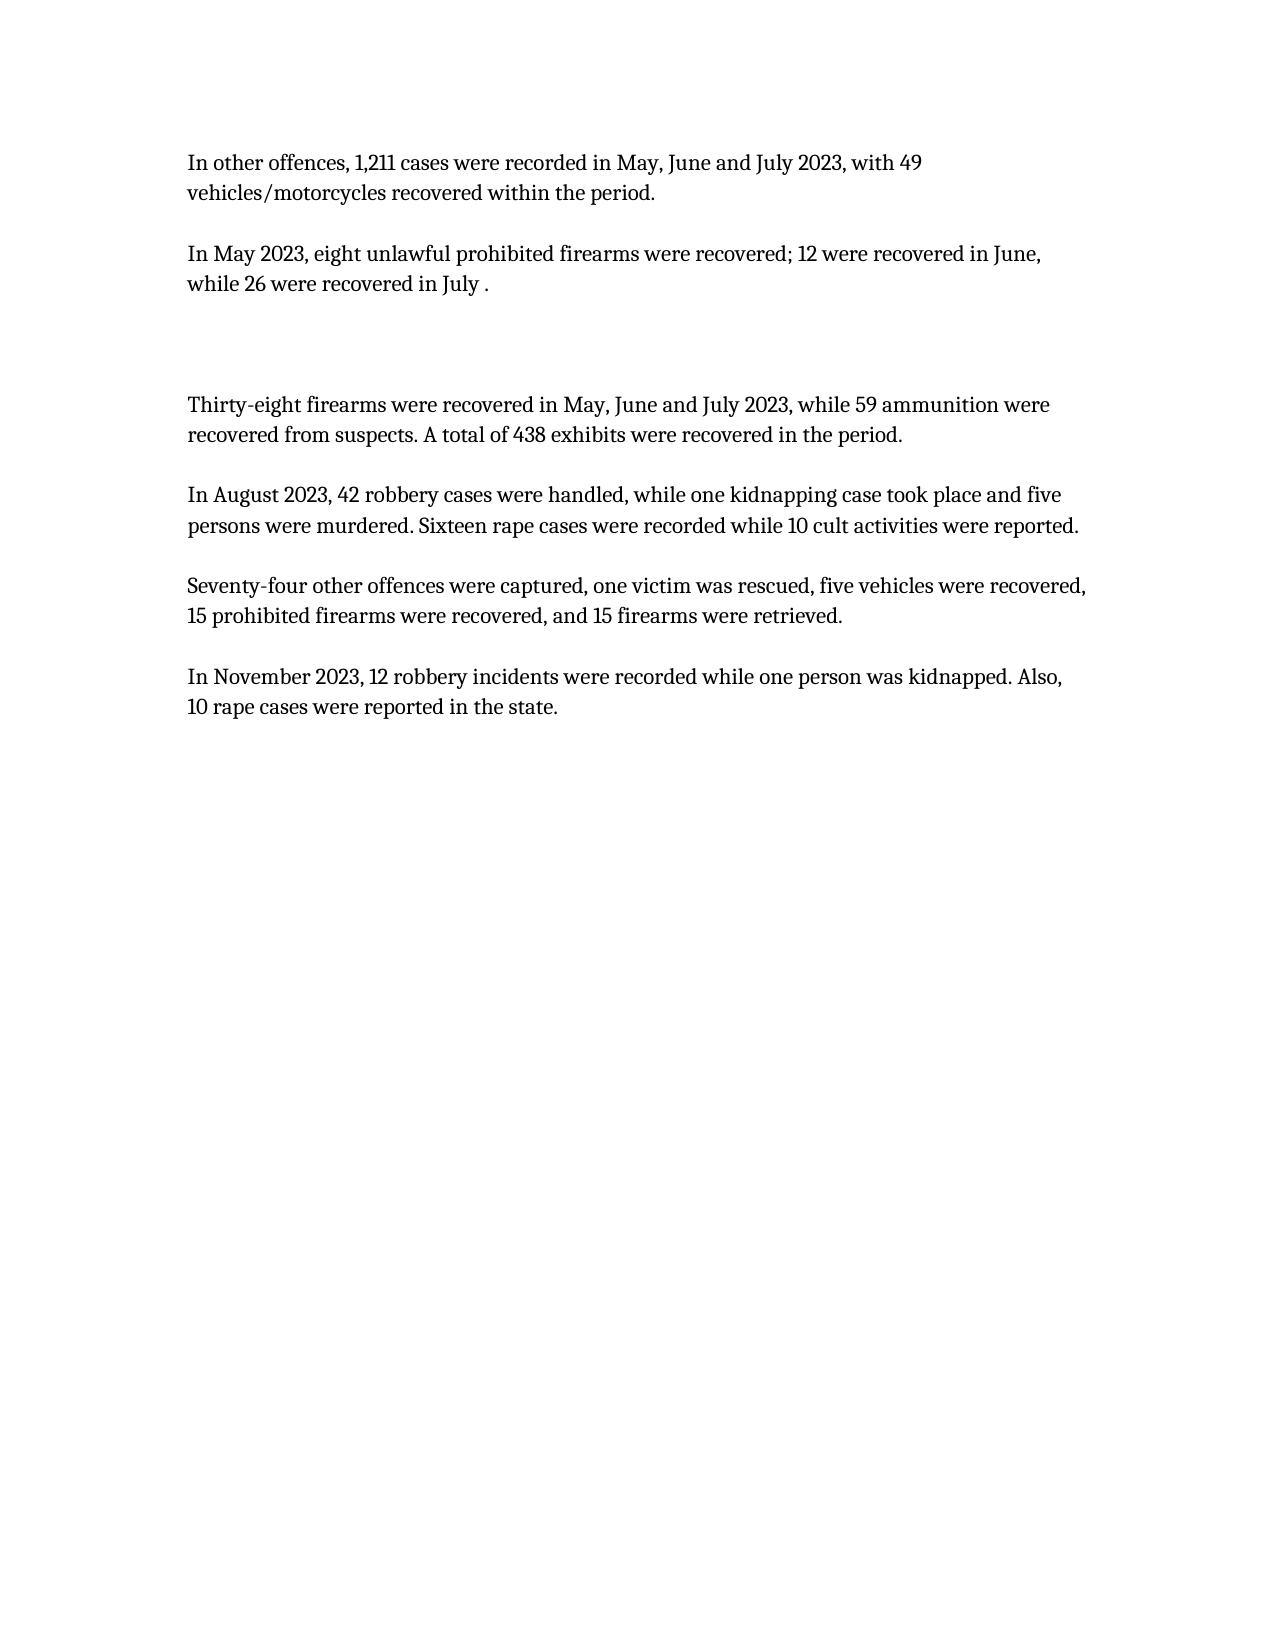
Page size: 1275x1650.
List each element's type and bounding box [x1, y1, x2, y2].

text [187, 150, 1087, 720]
